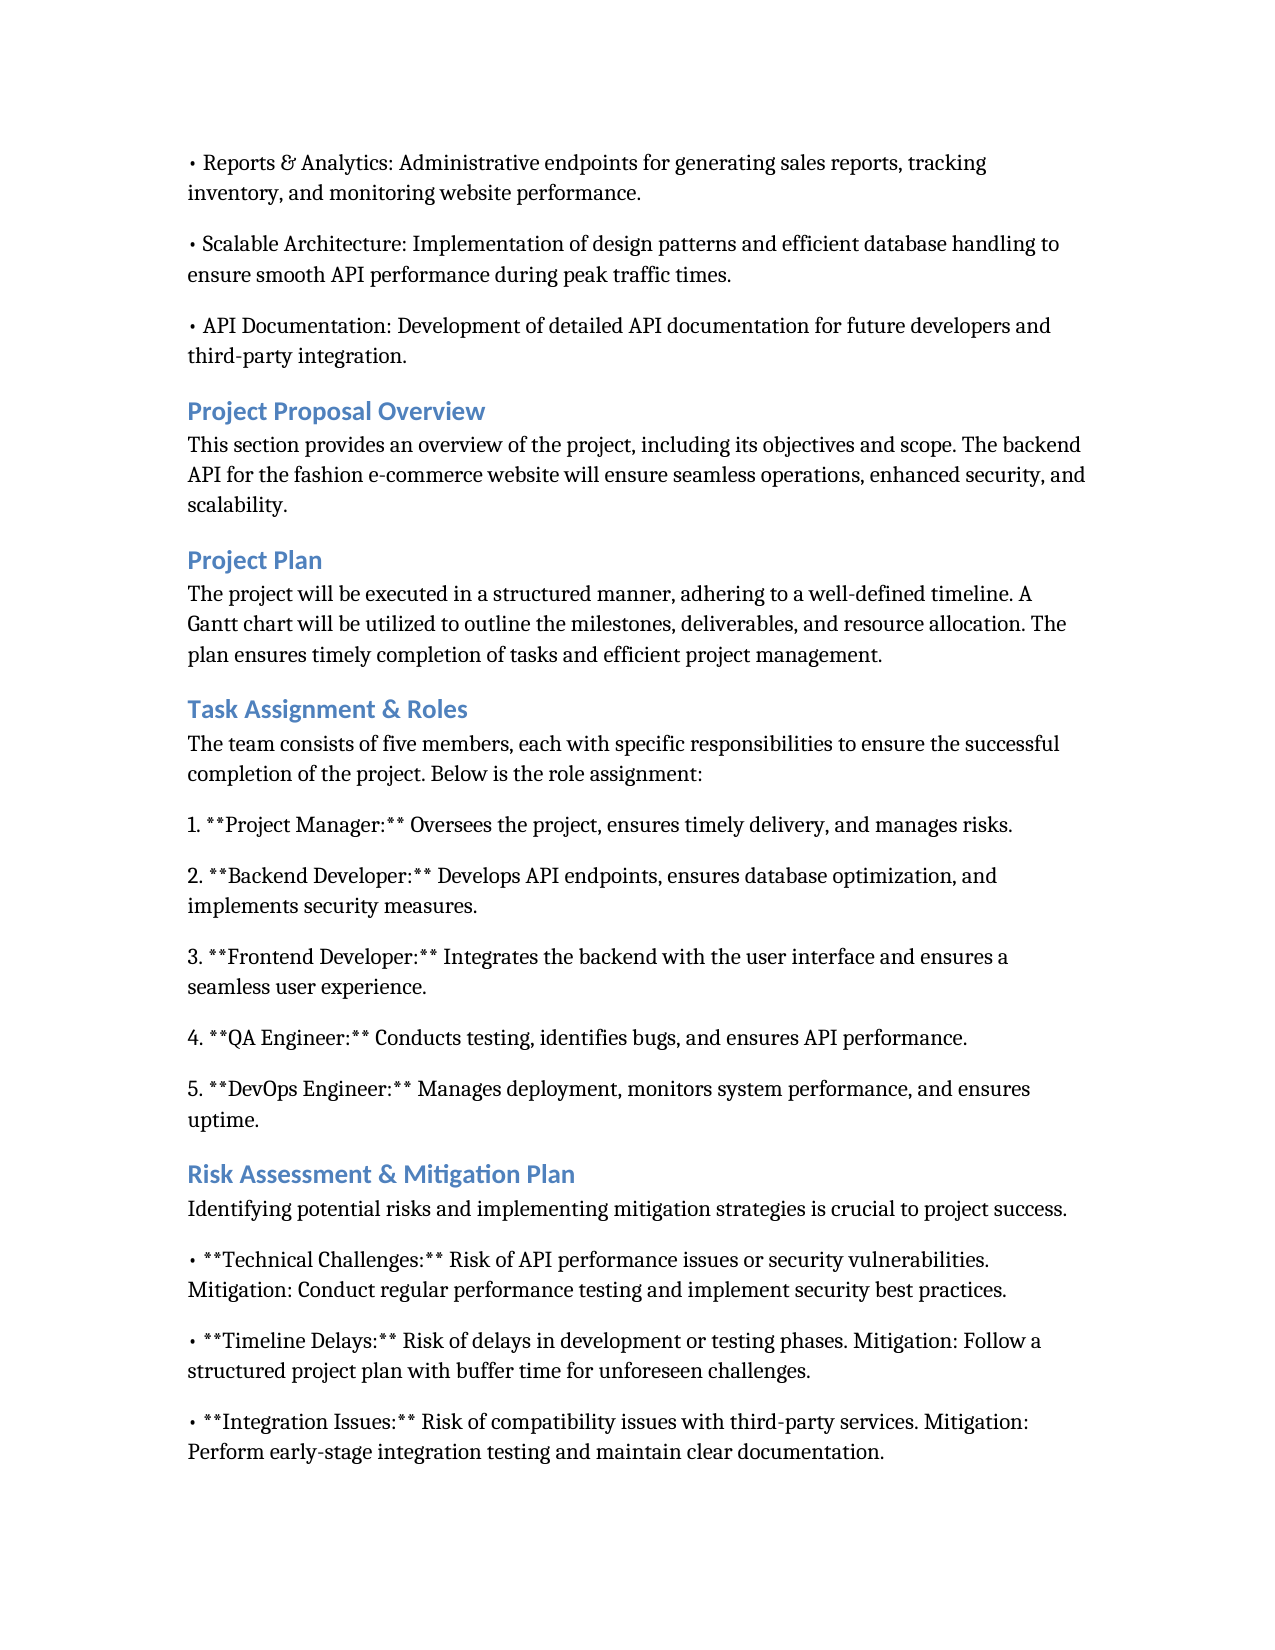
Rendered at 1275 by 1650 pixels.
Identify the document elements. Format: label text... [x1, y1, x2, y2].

text This section provides an overview of the project, including its objectives and scope. The backend API for the fashion e-commerce website will ensure seamless operations, enhanced security, and scalability. [187, 432, 1087, 518]
text • **Integration Issues:** Risk of compatibility issues with third-party services. Mitigation: Perform early-stage integration testing and maintain clear documentation. [187, 1409, 1087, 1466]
text The project will be executed in a structured manner, adhering to a well-defined timeline. A Gantt chart will be utilized to outline the milestones, deliverables, and resource allocation. The plan ensures timely completion of tasks and efficient project management. [187, 581, 1087, 668]
text The team consists of five members, each with specific responsibilities to ensure the successful completion of the project. Below is the role assignment: [187, 730, 1087, 787]
text • **Timeline Delays:** Risk of delays in development or testing phases. Mitigation: Follow a structured project plan with buffer time for unforeseen challenges. [187, 1328, 1087, 1384]
text • API Documentation: Development of detailed API documentation for future developers and third-party integration. [187, 312, 1087, 369]
text 2. **Backend Developer:** Develops API endpoints, ensures database optimization, and implements security measures. [187, 863, 1087, 919]
subtitle Risk Assessment & Mitigation Plan [187, 1157, 1087, 1191]
subtitle Project Plan [187, 543, 1087, 576]
text • Reports & Analytics: Administrative endpoints for generating sales reports, tracking inventory, and monitoring website performance. [187, 150, 1087, 207]
text 1. **Project Manager:** Oversees the project, ensures timely delivery, and manages risks. [187, 812, 1087, 838]
text 3. **Frontend Developer:** Integrates the backend with the user interface and ensures a seamless user experience. [187, 944, 1087, 1001]
subtitle Task Assignment & Roles [187, 692, 1087, 726]
subtitle Project Proposal Overview [187, 394, 1087, 427]
text • Scalable Architecture: Implementation of design patterns and efficient database handling to ensure smooth API performance during peak traffic times. [187, 231, 1087, 288]
text • **Technical Challenges:** Risk of API performance issues or security vulnerabilities. Mitigation: Conduct regular performance testing and implement security best practices. [187, 1246, 1087, 1303]
text 5. **DevOps Engineer:** Manages deployment, monitors system performance, and ensures uptime. [187, 1076, 1087, 1133]
text 4. **QA Engineer:** Conducts testing, identifies bugs, and ensures API performance. [187, 1025, 1087, 1052]
text Identifying potential risks and implementing mitigation strategies is crucial to project success. [187, 1195, 1087, 1222]
